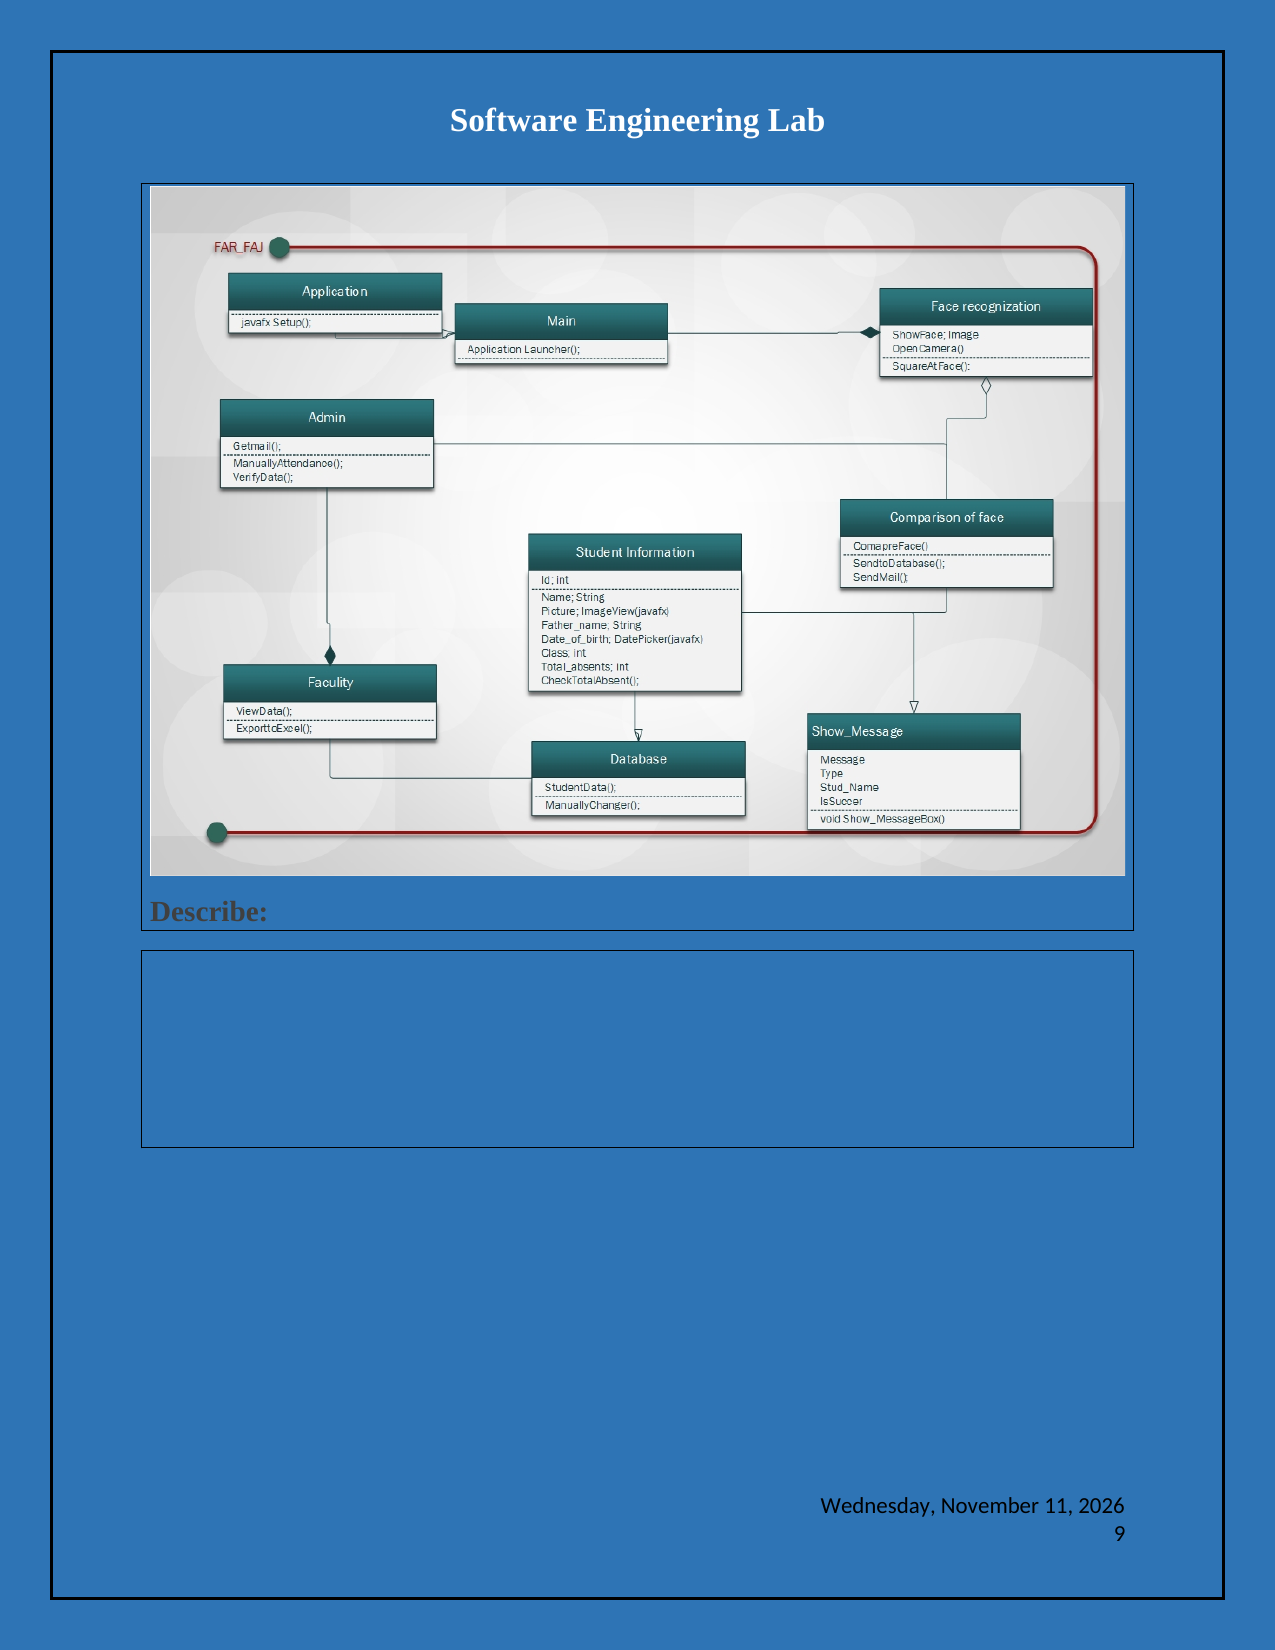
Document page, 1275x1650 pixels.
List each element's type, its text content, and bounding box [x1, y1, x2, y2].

text Describe: [142, 891, 1133, 930]
picture [150, 186, 1125, 876]
